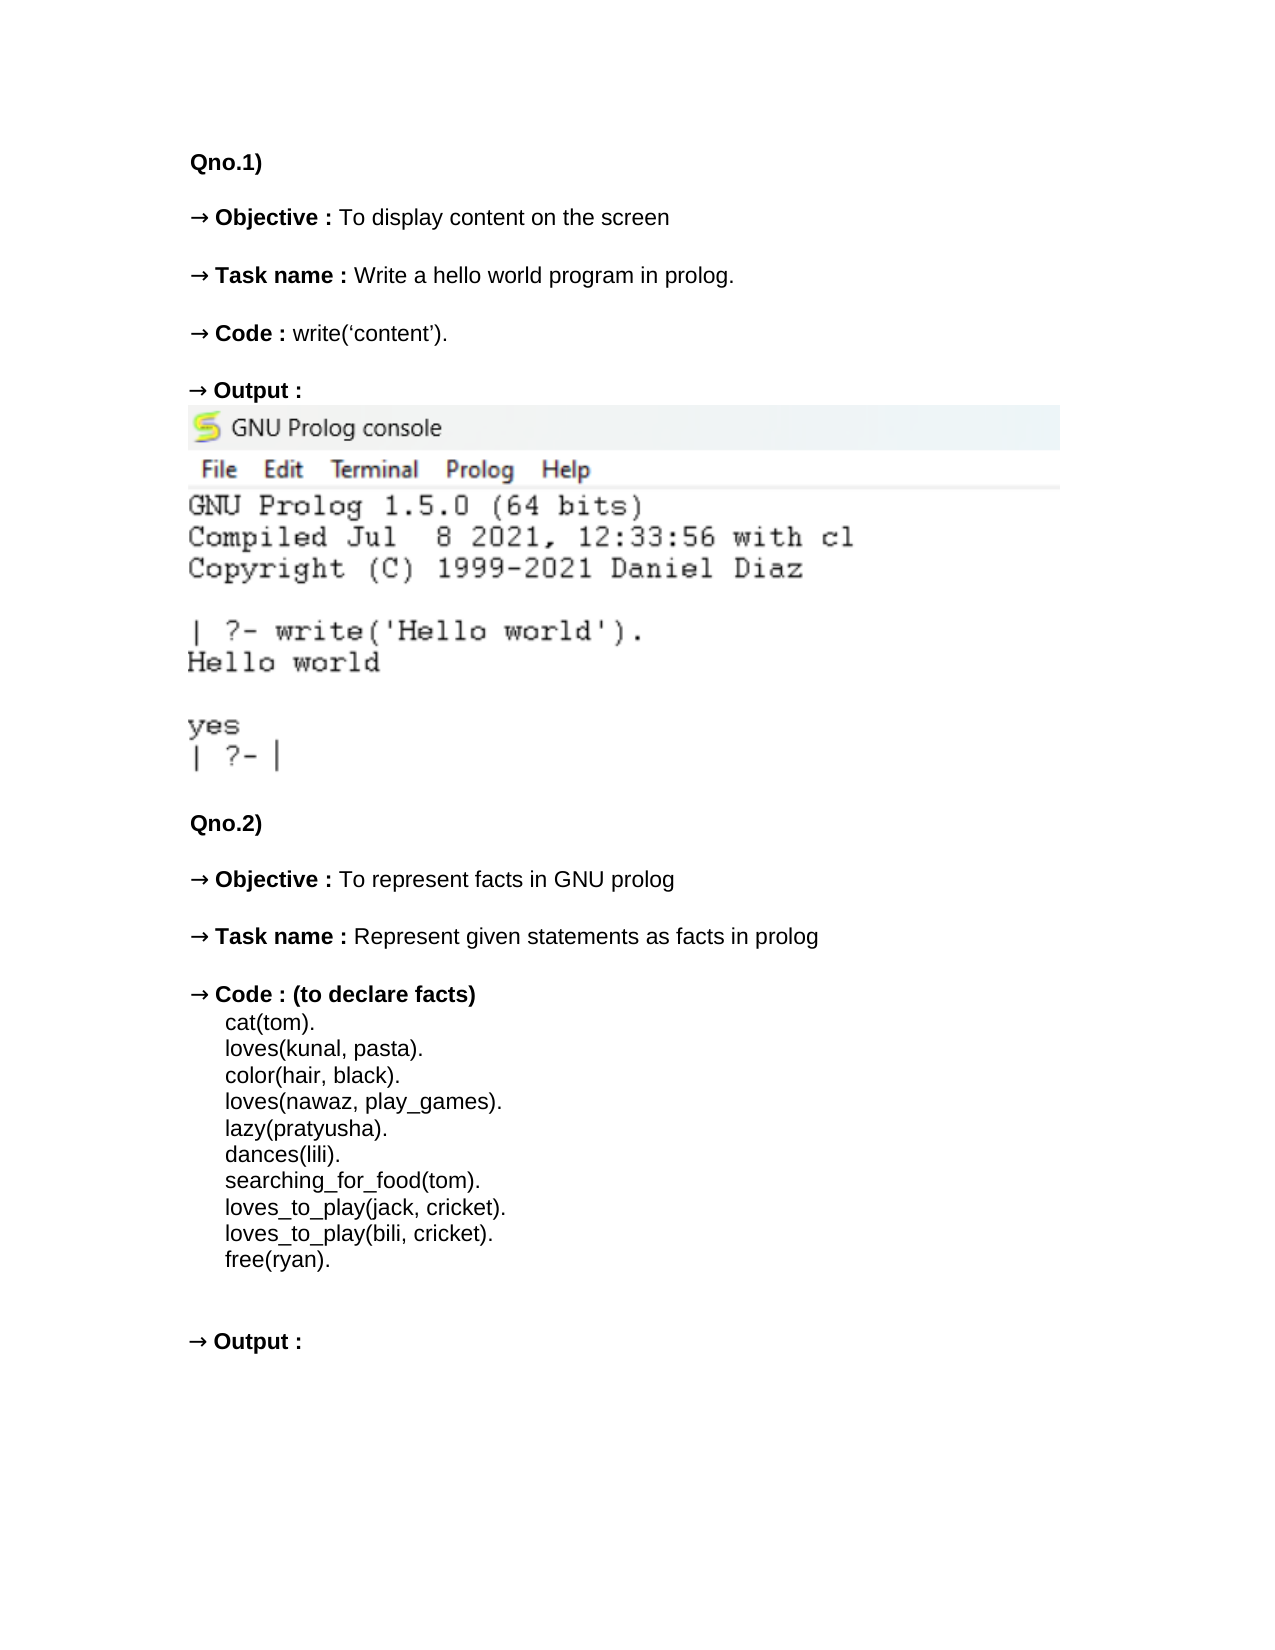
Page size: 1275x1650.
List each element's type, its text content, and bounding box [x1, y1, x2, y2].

text lazy(pratyusha). [150, 1114, 1079, 1141]
text → Output : [113, 374, 1079, 405]
picture [188, 405, 1060, 784]
text loves(nawaz, play_games). [150, 1088, 1079, 1114]
text searching_for_food(tom). [150, 1167, 1079, 1193]
text dances(lili). [150, 1141, 1079, 1167]
text Qno.1) [190, 148, 1079, 175]
text → Output : [113, 1325, 1079, 1357]
text loves_to_play(bili, cricket). [150, 1220, 1079, 1246]
text free(ryan). [150, 1246, 1079, 1273]
text loves(kunal, pasta). [150, 1035, 1079, 1062]
text → Code : write(‘content’). [115, 316, 1079, 348]
text → Task name : Represent given statements as facts in prolog [115, 920, 1079, 951]
text color(hair, black). [150, 1062, 1079, 1088]
text → Task name : Write a hello world program in prolog. [115, 259, 1079, 290]
text Qno.2) [190, 810, 1079, 836]
text → Objective : To represent facts in GNU prolog [190, 863, 1079, 894]
text cat(tom). [150, 1009, 1079, 1035]
text → Code : (to declare facts) [115, 978, 1079, 1009]
text loves_to_play(jack, cricket). [150, 1193, 1079, 1220]
text → Objective : To display content on the screen [190, 201, 1079, 232]
